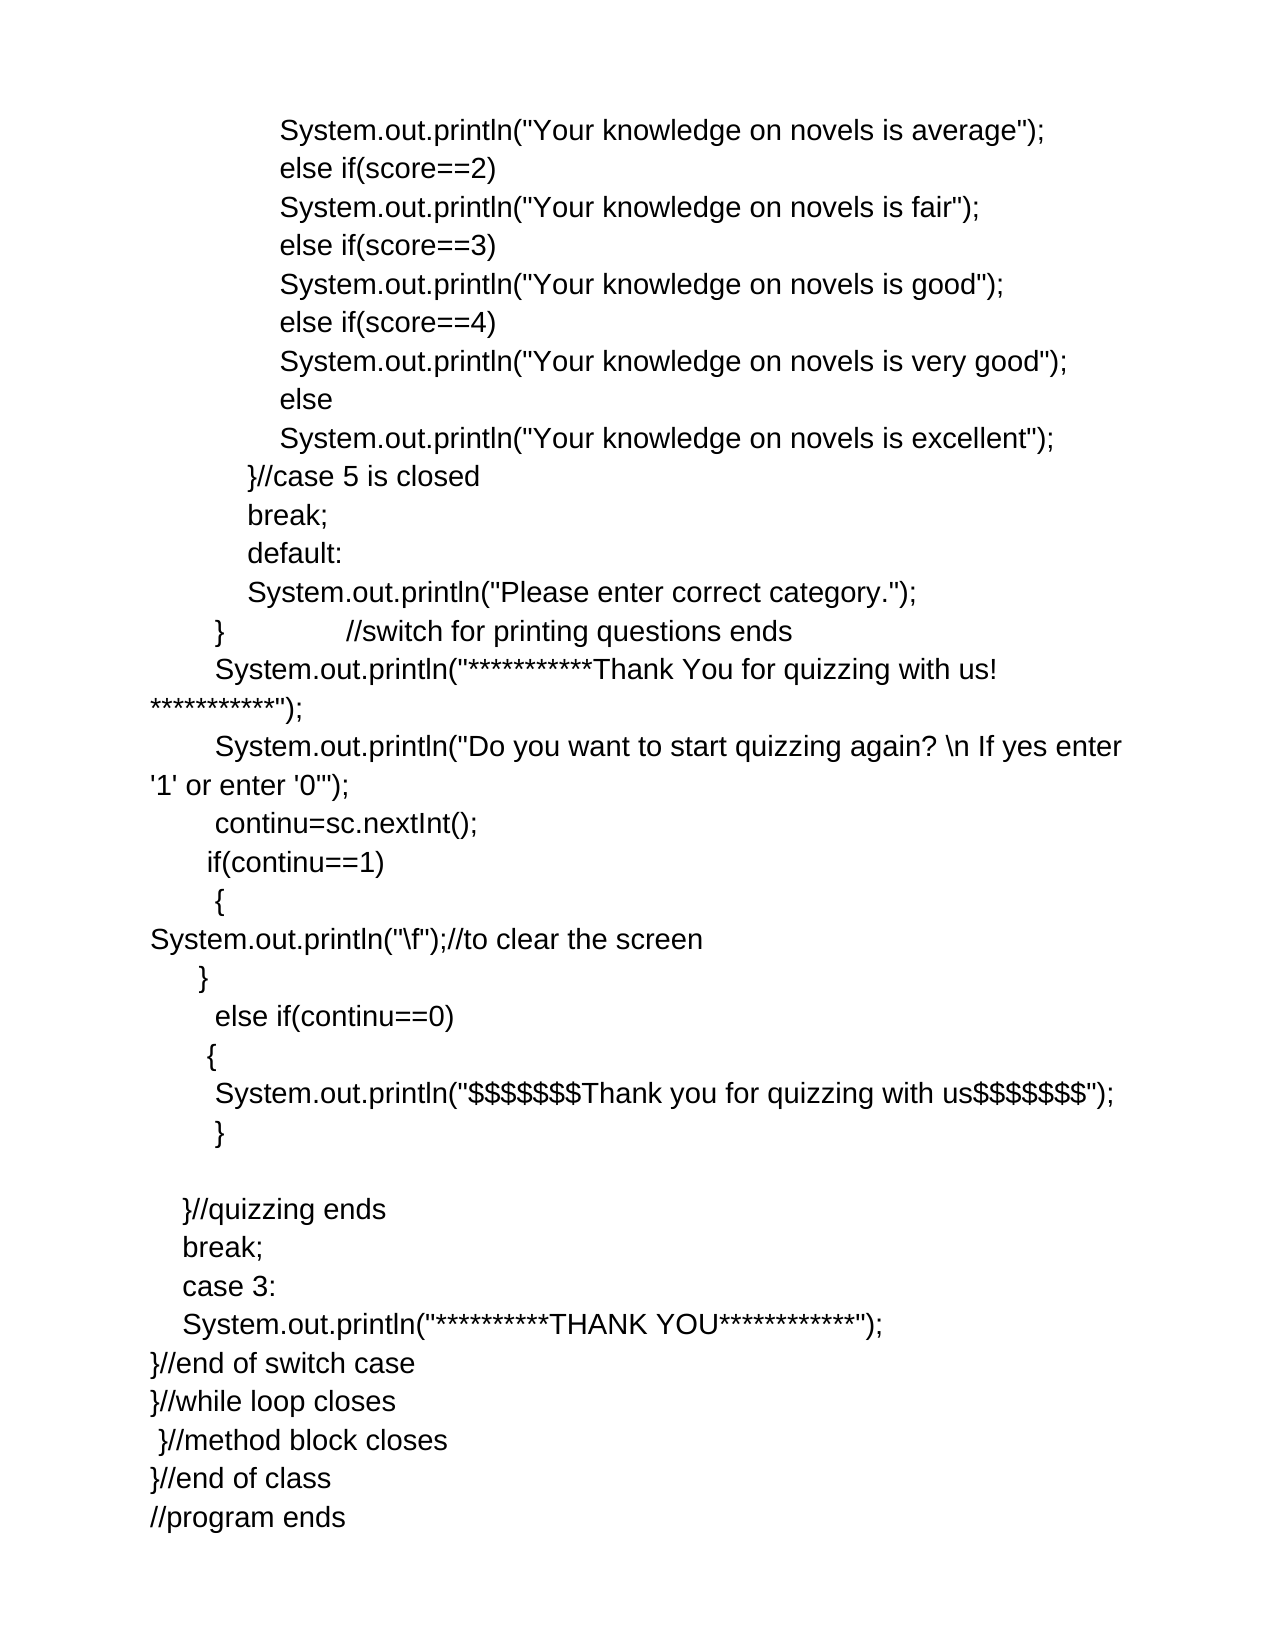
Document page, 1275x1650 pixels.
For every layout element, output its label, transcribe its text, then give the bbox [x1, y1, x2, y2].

text }//while loop closes [150, 1384, 1125, 1418]
text System.out.println("Do you want to start quizzing again? \n If yes enter '1' or enter '0'"); [150, 729, 1125, 801]
text else if(continu==0) [150, 999, 1125, 1032]
text System.out.println("Your knowledge on novels is average"); [150, 112, 1125, 146]
text } [150, 1114, 1125, 1148]
text } [150, 960, 1125, 994]
text System.out.println("Please enter correct category."); [150, 575, 1125, 608]
text continu=sc.nextInt(); [150, 806, 1125, 840]
text System.out.println("$$$$$$$Thank you for quizzing with us$$$$$$$"); [150, 1076, 1125, 1109]
text if(continu==1) [150, 845, 1125, 878]
text System.out.println("\f");//to clear the screen [150, 922, 1125, 955]
text }//end of class [150, 1461, 1125, 1495]
text //program ends [150, 1500, 1125, 1533]
text { [150, 883, 1125, 917]
text else if(score==3) [150, 228, 1125, 262]
text { [150, 1037, 1125, 1071]
text }//end of switch case [150, 1346, 1125, 1379]
text System.out.println("Your knowledge on novels is fair"); [150, 189, 1125, 223]
text System.out.println("**********THANK YOU************"); [150, 1307, 1125, 1341]
text break; [150, 1230, 1125, 1264]
text System.out.println("Your knowledge on novels is good"); [150, 267, 1125, 300]
text default: [150, 536, 1125, 570]
text System.out.println("Your knowledge on novels is very good"); [150, 344, 1125, 377]
text else [150, 382, 1125, 416]
text else if(score==2) [150, 151, 1125, 184]
text System.out.println("***********Thank You for quizzing with us!***********"); [150, 652, 1125, 724]
text break; [150, 498, 1125, 531]
text }//quizzing ends [150, 1192, 1125, 1225]
text }//case 5 is closed [150, 459, 1125, 493]
text case 3: [150, 1269, 1125, 1302]
text } //switch for printing questions ends [150, 613, 1125, 647]
text else if(score==4) [150, 305, 1125, 339]
text System.out.println("Your knowledge on novels is excellent"); [150, 421, 1125, 454]
text }//method block closes [150, 1423, 1125, 1456]
